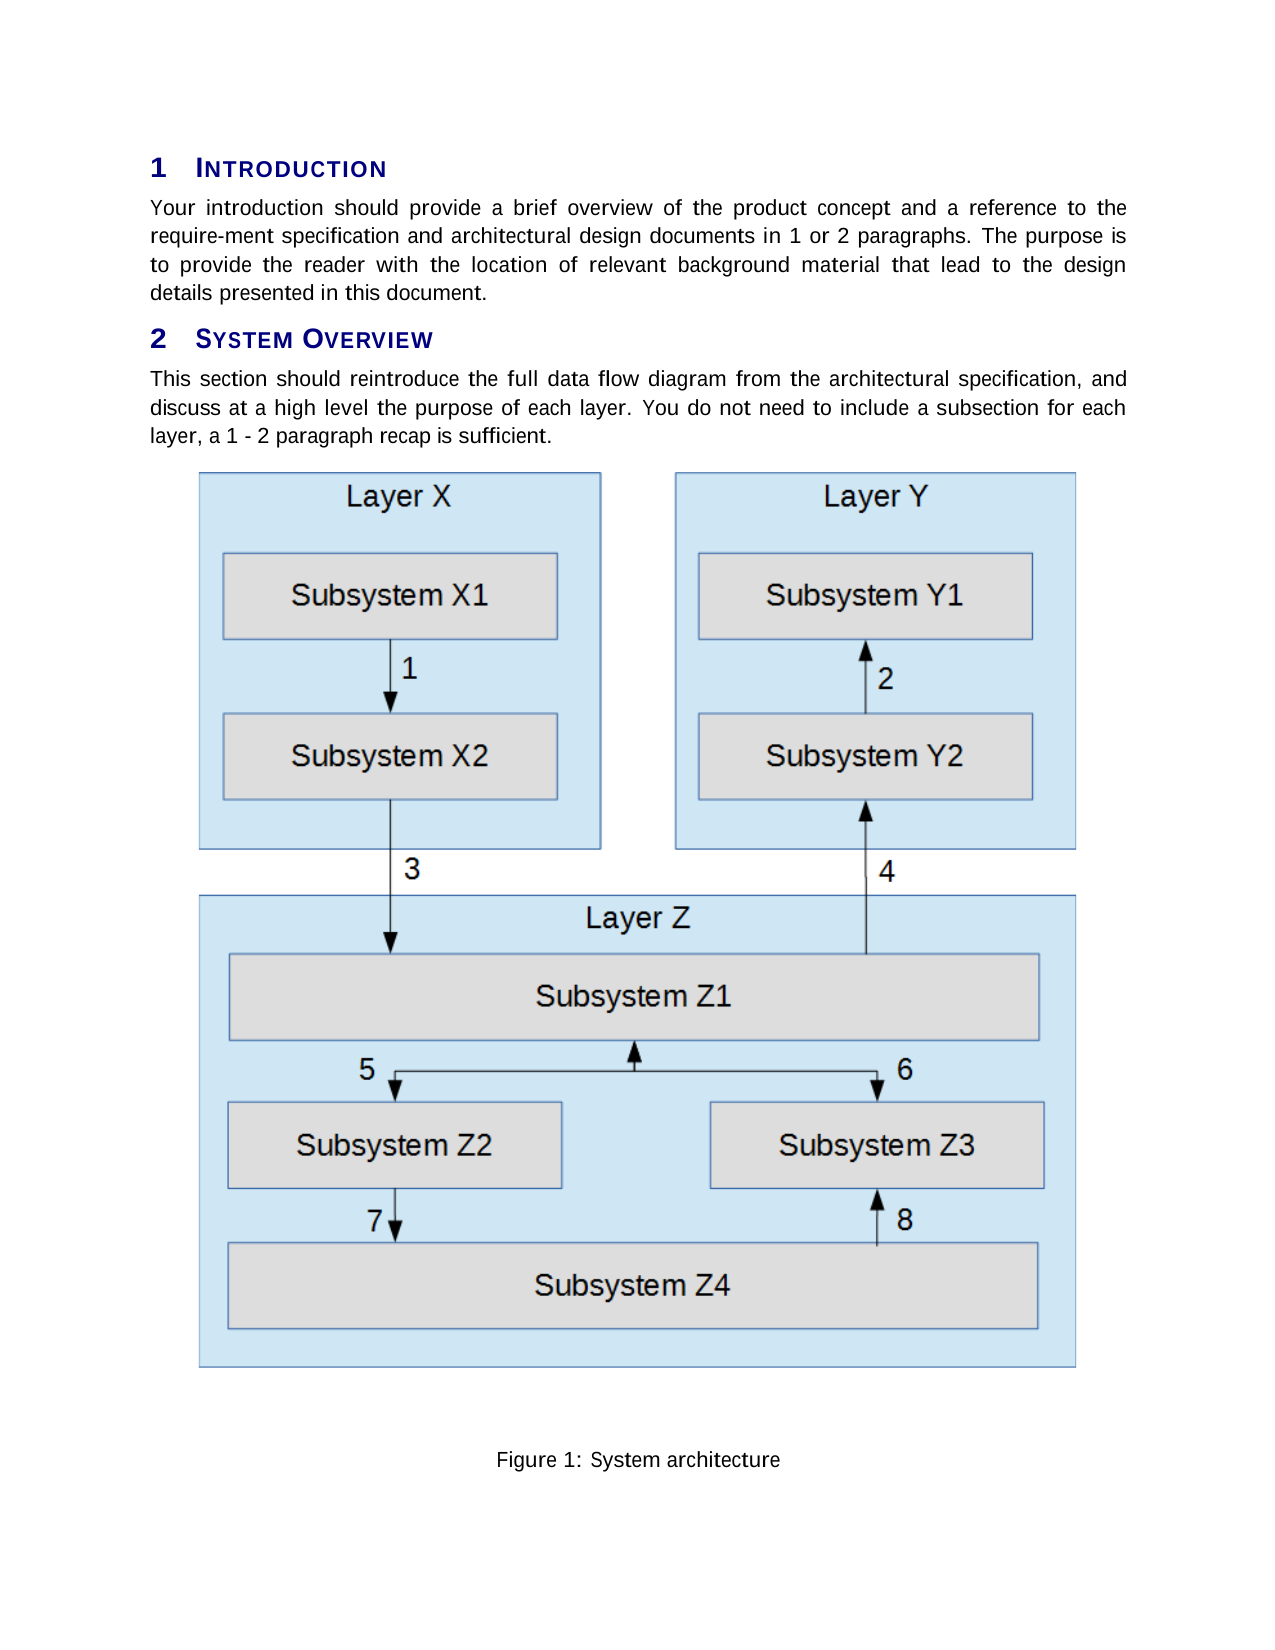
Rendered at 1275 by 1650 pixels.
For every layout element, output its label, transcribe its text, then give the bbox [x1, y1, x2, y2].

text Figure 1: System architecture [496, 1447, 1188, 1472]
text 1 INTRODUCTION [150, 151, 1188, 183]
text 2 SYSTEM OVERVIEW [150, 322, 1188, 354]
picture [198, 472, 1077, 1418]
text This section should reintroduce the full data ﬂow diagram from the architectural speciﬁcation, and discuss at a high level the purpose of each layer. You do not need to include a subsection for each layer, a 1 - 2 paragraph recap is sufﬁcient. [150, 366, 1127, 448]
text Your introduction should provide a brief overview of the product concept and a reference to the require-ment speciﬁcation and architectural design documents in 1 or 2 paragraphs. The purpose is to provide the reader with the location of relevant background material that lead to the design details presented in this document. [150, 195, 1127, 305]
